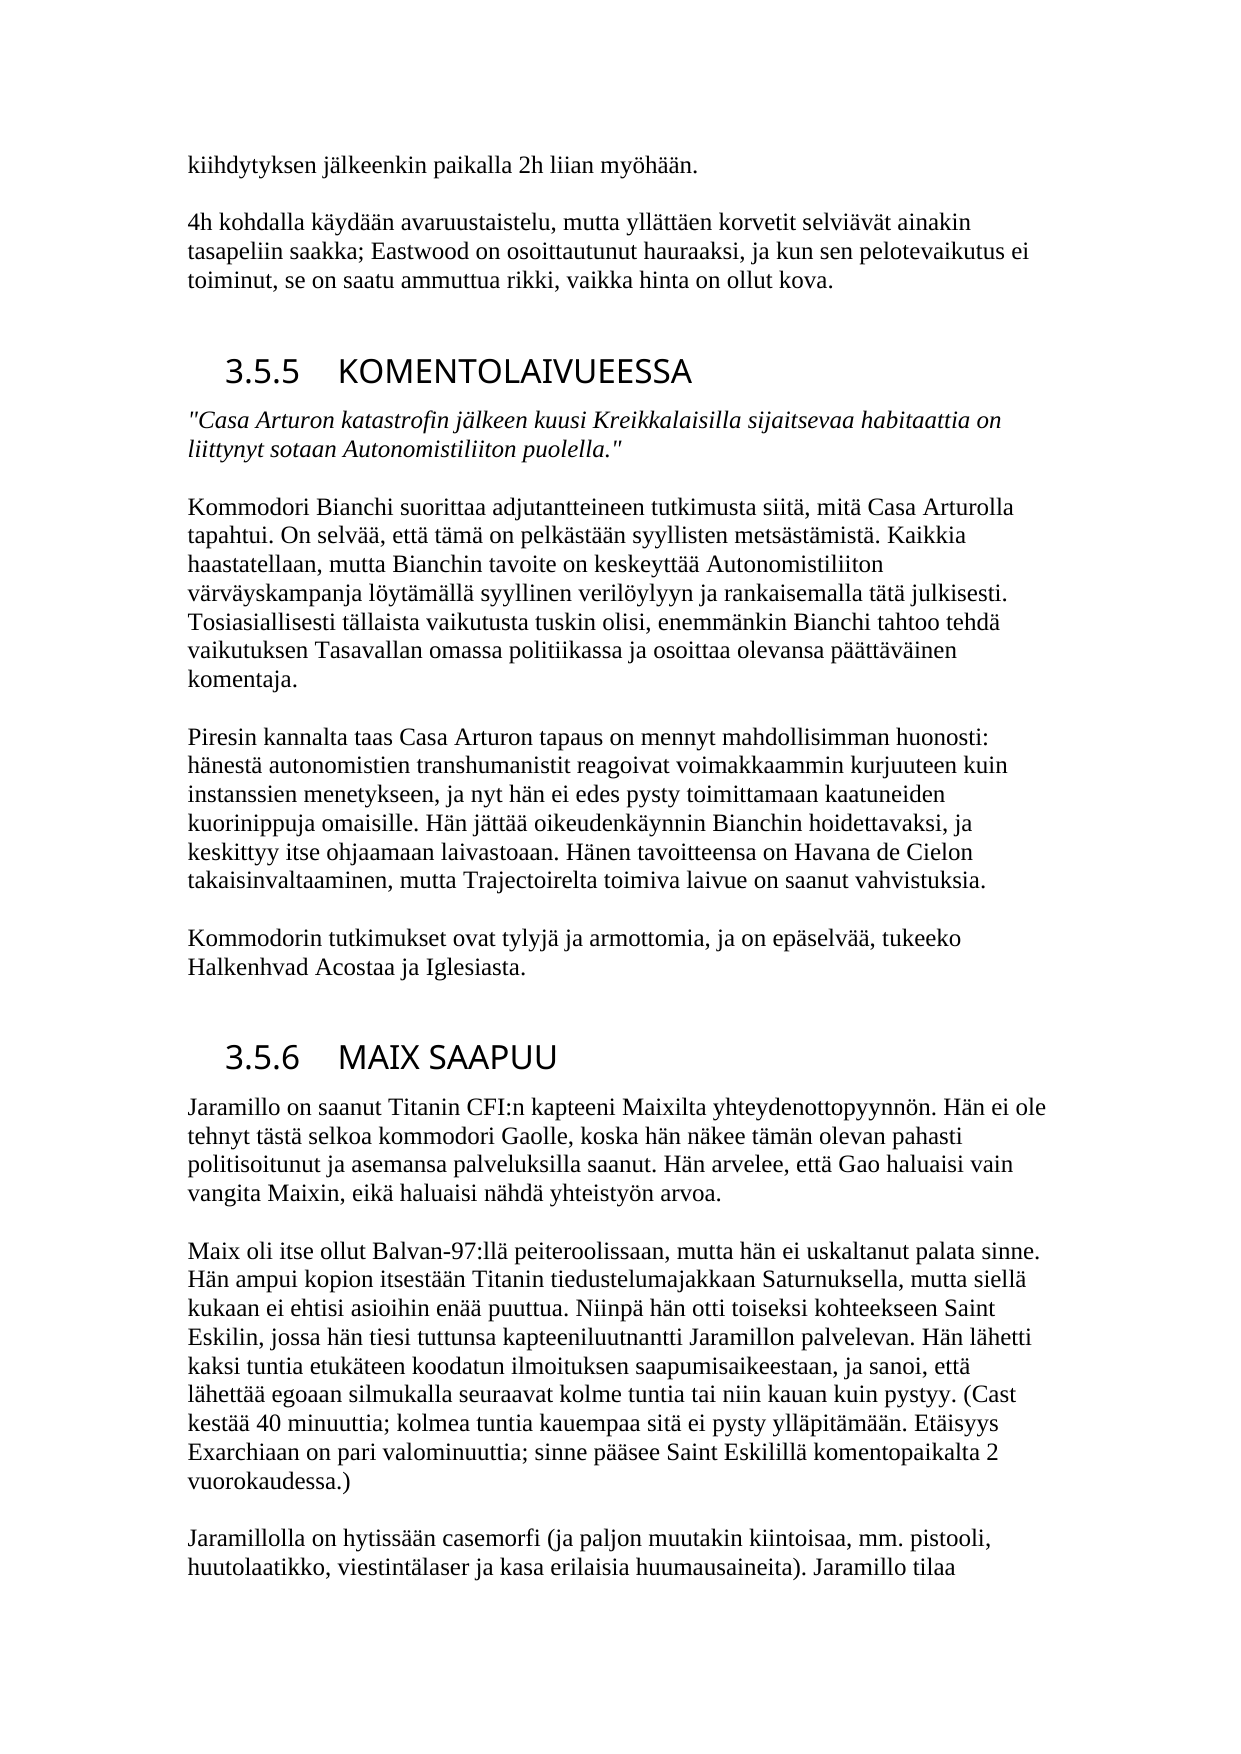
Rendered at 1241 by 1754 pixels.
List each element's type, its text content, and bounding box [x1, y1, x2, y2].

text Jaramillo on saanut Titanin CFI:n kapteeni Maixilta yhteydenottopyynnön. Hän ei ole tehnyt tästä selkoa kommodori Gaolle, koska hän näkee tämän olevan pahasti politisoitunut ja asemansa palveluksilla saanut. Hän arvelee, että Gao haluaisi vain vangita Maixin, eikä haluaisi nähdä yhteistyön arvoa. [187, 1092, 1053, 1207]
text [187, 150, 1053, 179]
text Maix oli itse ollut Balvan-97:llä peiteroolissaan, mutta hän ei uskaltanut palata sinne. Hän ampui kopion itsestään Titanin tiedustelumajakkaan Saturnuksella, mutta siellä kukaan ei ehtisi asioihin enää puuttua. Niinpä hän otti toiseksi kohteekseen Saint Eskilin, jossa hän tiesi tuttunsa kapteeniluutnantti Jaramillon palvelevan. Hän lähetti kaksi tuntia etukäteen koodatun ilmoituksen saapumisaikeestaan, ja sanoi, että lähettää egoaan silmukalla seuraavat kolme tuntia tai niin kauan kuin pystyy. (Cast kestää 40 minuuttia; kolmea tuntia kauempaa sitä ei pysty ylläpitämään. Etäisyys Exarchiaan on pari valominuuttia; sinne pääsee Saint Eskilillä komentopaikalta 2 vuorokaudessa.) [187, 1236, 1053, 1494]
text 4h kohdalla käydään avaruustaistelu, mutta yllättäen korvetit selviävät ainakin tasapeliin saakka; Eastwood on osoittautunut hauraaksi, ja kun sen pelotevaikutus ei toiminut, se on saatu ammuttua rikki, vaikka hinta on ollut kova. [187, 207, 1053, 294]
text Kommodori Bianchi suorittaa adjutantteineen tutkimusta siitä, mitä Casa Arturolla tapahtui. On selvää, että tämä on pelkästään syyllisten metsästämistä. Kaikkia haastatellaan, mutta Bianchin tavoite on keskeyttää Autonomistiliiton värväyskampanja löytämällä syyllinen verilöylyyn ja rankaisemalla tätä julkisesti. Tosiasiallisesti tällaista vaikutusta tuskin olisi, enemmänkin Bianchi tahtoo tehdä vaikutuksen Tasavallan omassa politiikassa ja osoittaa olevansa päättäväinen komentaja. [187, 492, 1053, 693]
text "Casa Arturon katastrofin jälkeen kuusi Kreikkalaisilla sijaitsevaa habitaattia on liittynyt sotaan Autonomistiliiton puolella." [187, 405, 1053, 463]
subtitle Komentolaivueessa [225, 347, 1053, 393]
text Piresin kannalta taas Casa Arturon tapaus on mennyt mahdollisimman huonosti: hänestä autonomistien transhumanistit reagoivat voimakkaammin kurjuuteen kuin instanssien menetykseen, ja nyt hän ei edes pysty toimittamaan kaatuneiden kuorinippuja omaisille. Hän jättää oikeudenkäynnin Bianchin hoidettavaksi, ja keskittyy itse ohjaamaan laivastoaan. Hänen tavoitteensa on Havana de Cielon takaisinvaltaaminen, mutta Trajectoirelta toimiva laivue on saanut vahvistuksia. [187, 722, 1053, 894]
subtitle Maix saapuu [225, 1034, 1053, 1079]
text Kommodorin tutkimukset ovat tylyjä ja armottomia, ja on epäselvää, tukeeko Halkenhvad Acostaa ja Iglesiasta. [187, 923, 1053, 980]
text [187, 1523, 1053, 1581]
